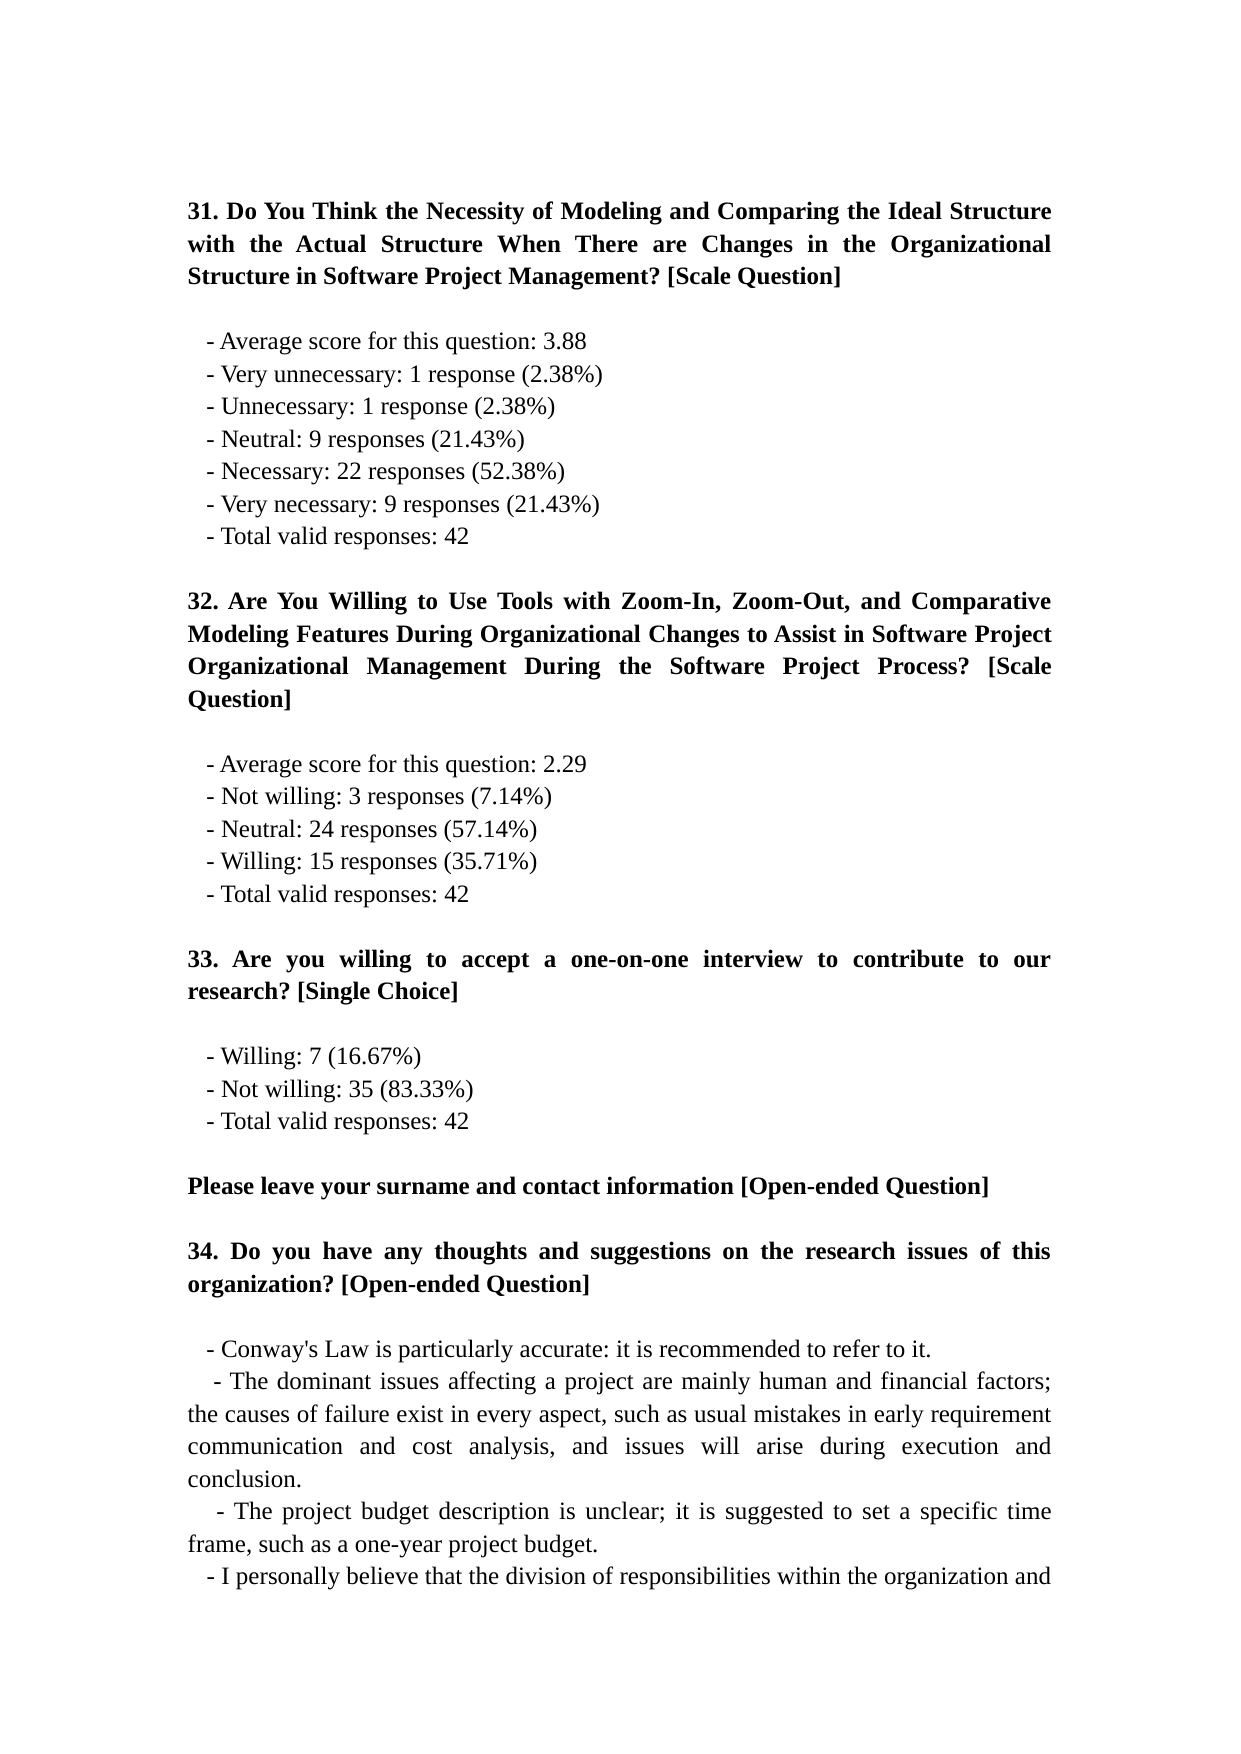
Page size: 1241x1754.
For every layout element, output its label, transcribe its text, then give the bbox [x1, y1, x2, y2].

text - Neutral: 24 responses (57.14%) [187, 812, 1053, 844]
text - Willing: 7 (16.67%) [187, 1039, 1053, 1072]
text - The project budget description is unclear; it is suggested to set a specific time frame, such as a one-year project budget. [187, 1494, 1053, 1559]
text - Total valid responses: 42 [187, 877, 1053, 909]
text - Very necessary: 9 responses (21.43%) [187, 487, 1053, 519]
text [187, 1559, 1053, 1592]
text - Conway's Law is particularly accurate: it is recommended to refer to it. [187, 1332, 1053, 1364]
text - Not willing: 3 responses (7.14%) [187, 779, 1053, 812]
text 32. Are You Willing to Use Tools with Zoom-In, Zoom-Out, and Comparative Modeling Features During Organizational Changes to Assist in Software Project Organizational Management During the Software Project Process? [Scale Question] [187, 584, 1053, 714]
text 33. Are you willing to accept a one-on-one interview to contribute to our research? [Single Choice] [187, 942, 1053, 1007]
text - Unnecessary: 1 response (2.38%) [187, 389, 1053, 422]
text Please leave your surname and contact information [Open-ended Question] [187, 1169, 1053, 1202]
text - Not willing: 35 (83.33%) [187, 1072, 1053, 1104]
text - Very unnecessary: 1 response (2.38%) [187, 357, 1053, 389]
text 31. Do You Think the Necessity of Modeling and Comparing the Ideal Structure with the Actual Structure When There are Changes in the Organizational Structure in Software Project Management? [Scale Question] [187, 194, 1053, 292]
text - Necessary: 22 responses (52.38%) [187, 454, 1053, 487]
text - Total valid responses: 42 [187, 1104, 1053, 1137]
text - The dominant issues affecting a project are mainly human and financial factors; the causes of failure exist in every aspect, such as usual mistakes in early requirement communication and cost analysis, and issues will arise during execution and conclusion. [187, 1364, 1053, 1494]
text - Willing: 15 responses (35.71%) [187, 844, 1053, 877]
text - Neutral: 9 responses (21.43%) [187, 422, 1053, 454]
text - Average score for this question: 2.29 [187, 747, 1053, 779]
text - Total valid responses: 42 [187, 519, 1053, 552]
text 34. Do you have any thoughts and suggestions on the research issues of this organization? [Open-ended Question] [187, 1234, 1053, 1299]
text - Average score for this question: 3.88 [187, 324, 1053, 357]
